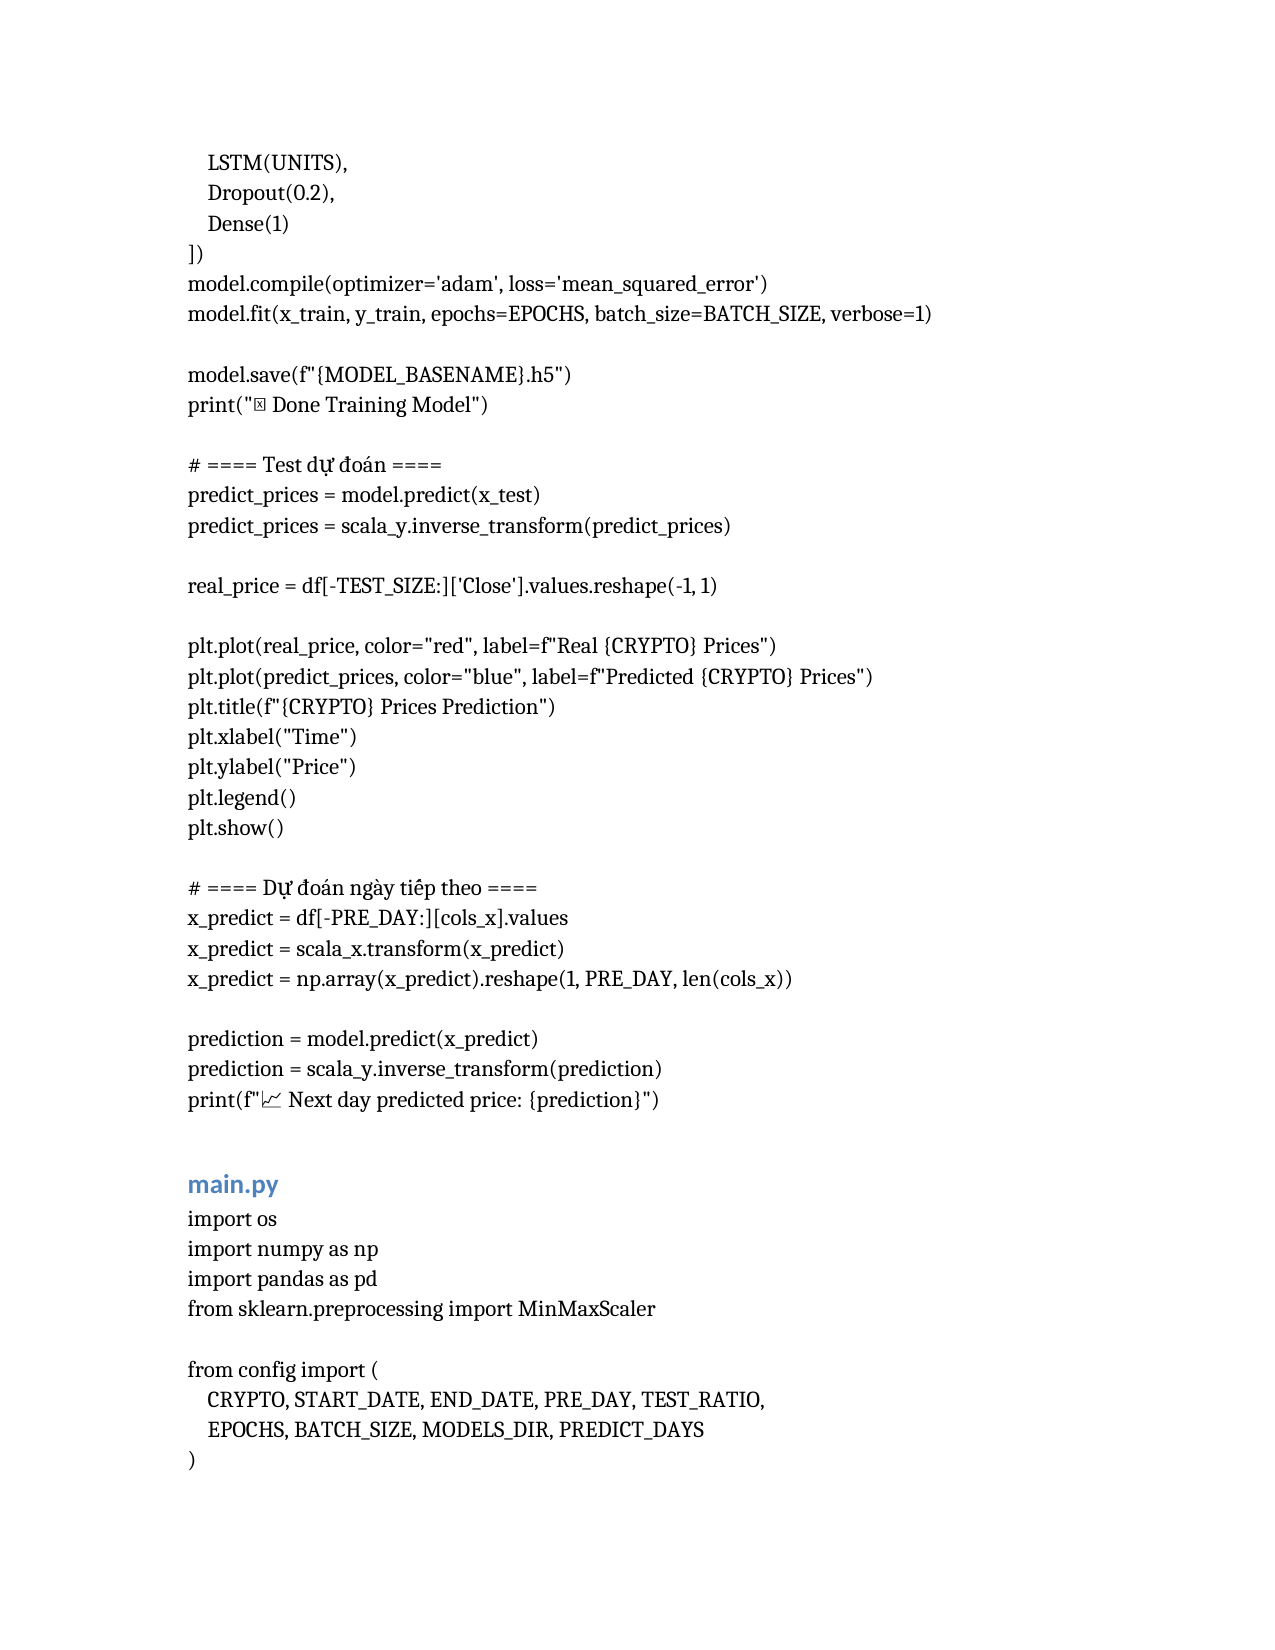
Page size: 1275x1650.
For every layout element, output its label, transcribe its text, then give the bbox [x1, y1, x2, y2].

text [187, 1206, 1087, 1474]
subtitle main.py [187, 1168, 1087, 1201]
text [187, 150, 1087, 1143]
